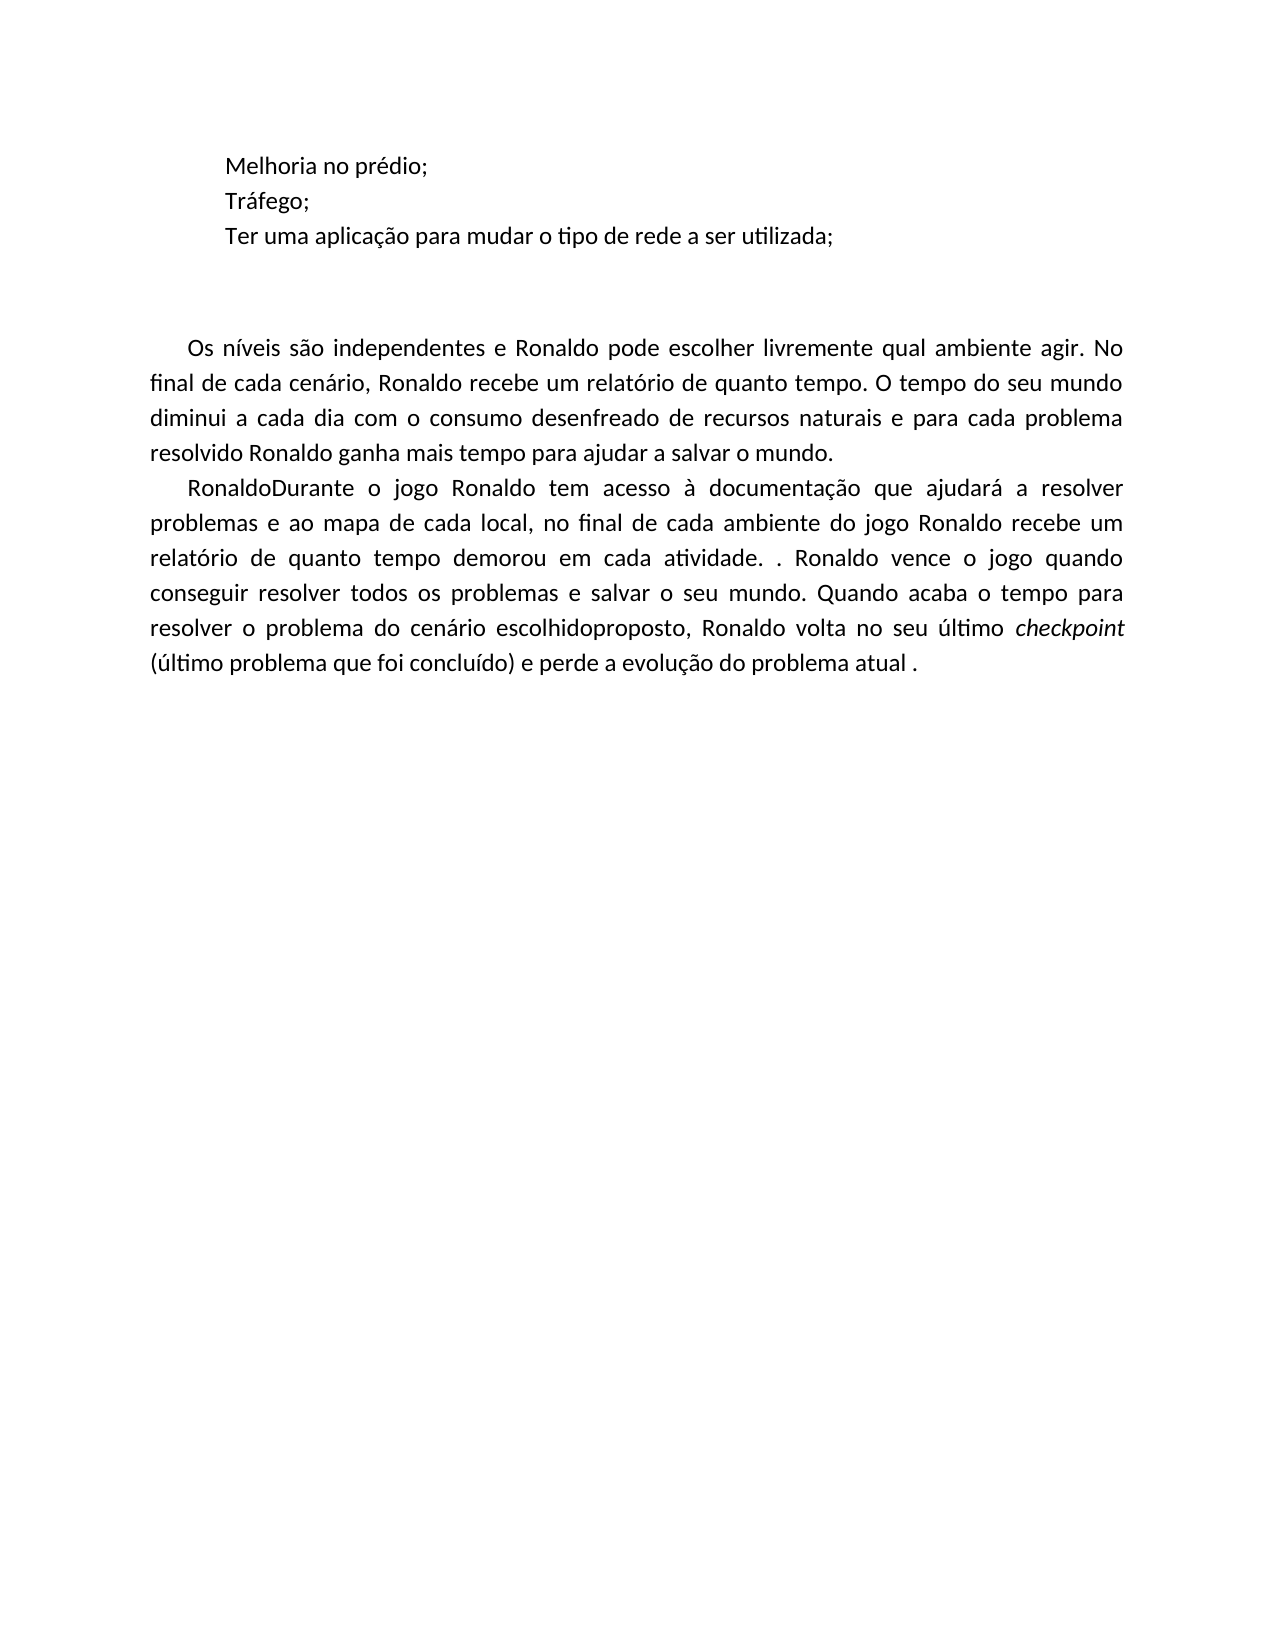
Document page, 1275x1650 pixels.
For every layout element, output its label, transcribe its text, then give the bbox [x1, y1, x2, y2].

list tem acesso à documentação que ajudará a resolver problemas e ao mapa de cada localRonaldo vence o jogo quando conseguir resolver todos os problemas. Quando acaba o tempo para resolver o problema , Ronaldo volta no seu último checkpoint (último problema que foi concluído) e perde a evolução do problema atual. [150, 472, 1125, 677]
